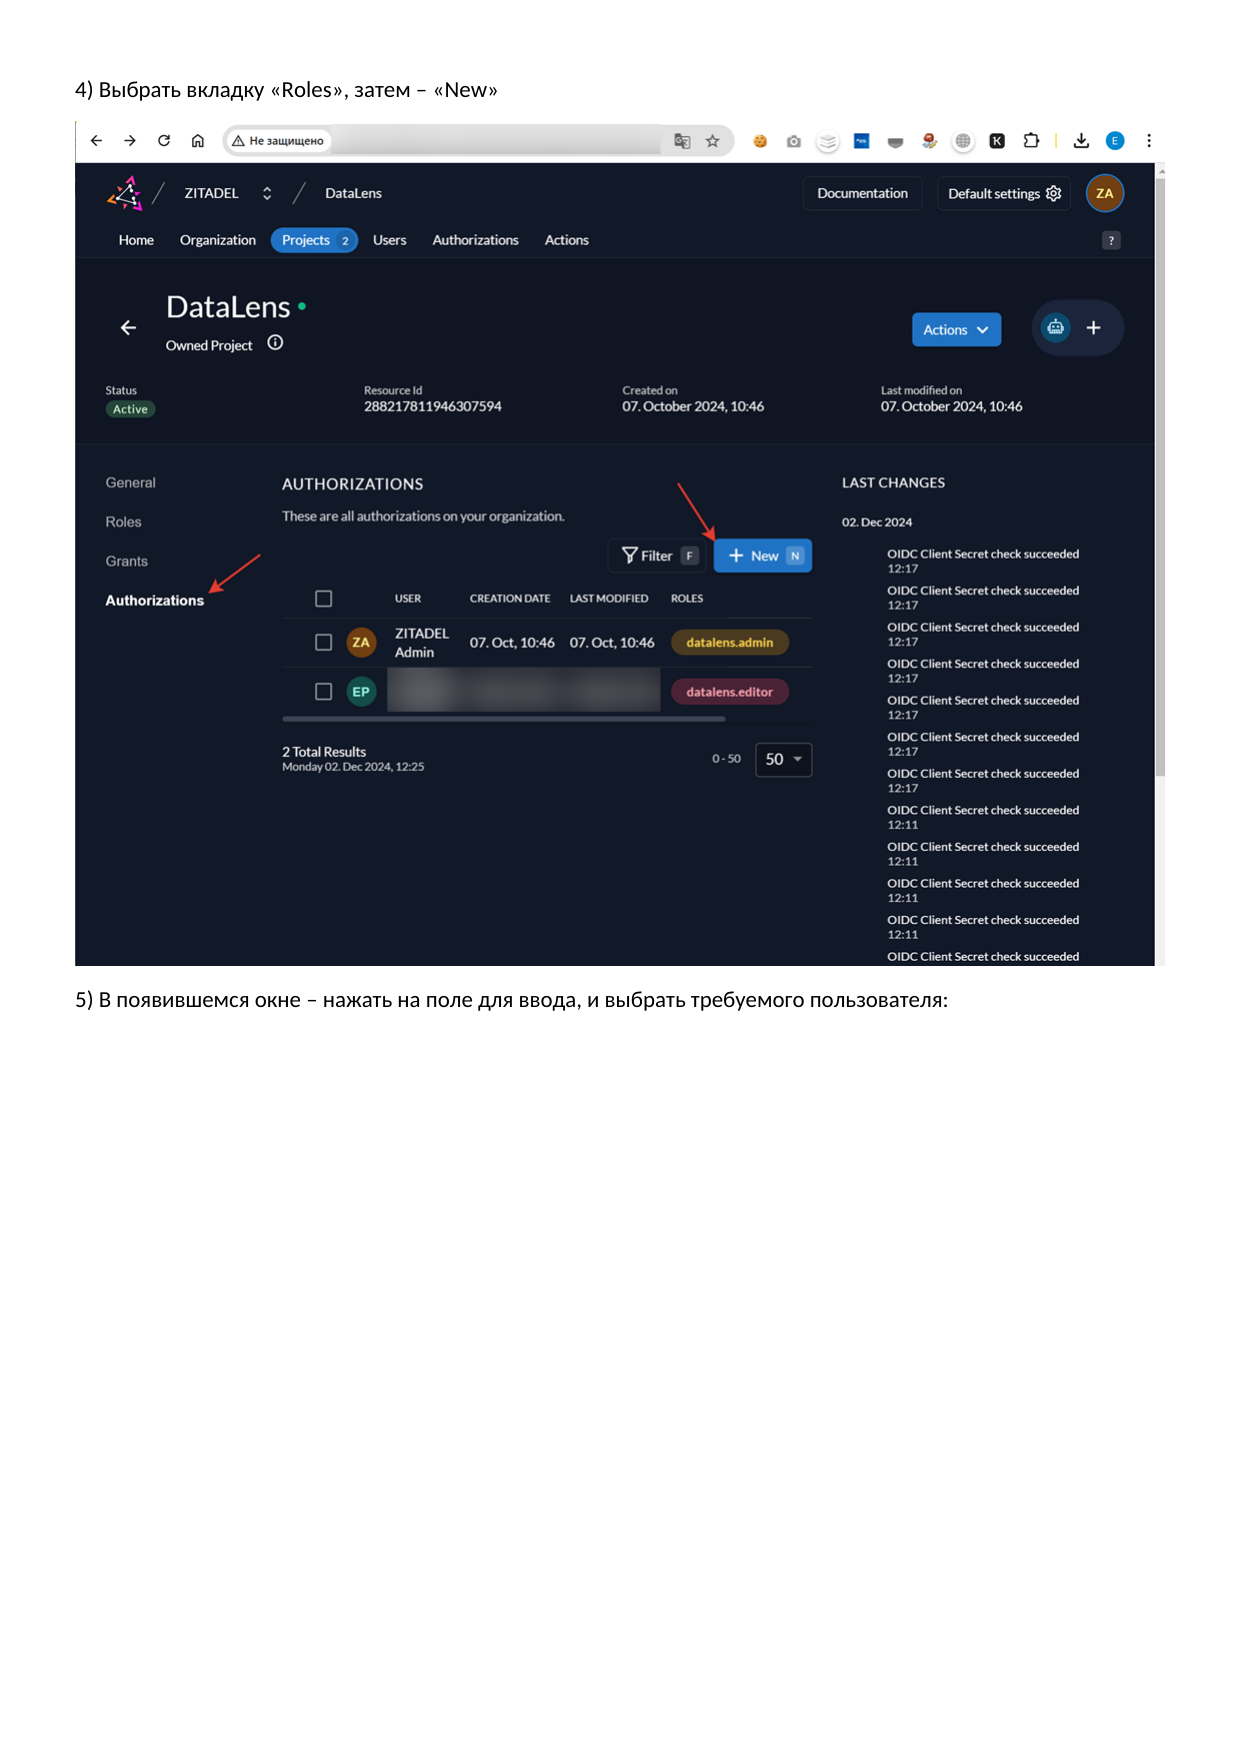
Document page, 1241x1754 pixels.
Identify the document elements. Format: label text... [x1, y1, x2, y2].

picture [75, 121, 1166, 966]
text 4) Выбрать вкладку «Roles», затем – «New» [75, 75, 1165, 103]
text 5) В появившемся окне – нажать на поле для ввода, и выбрать требуемого пользователя: [75, 985, 1165, 1013]
